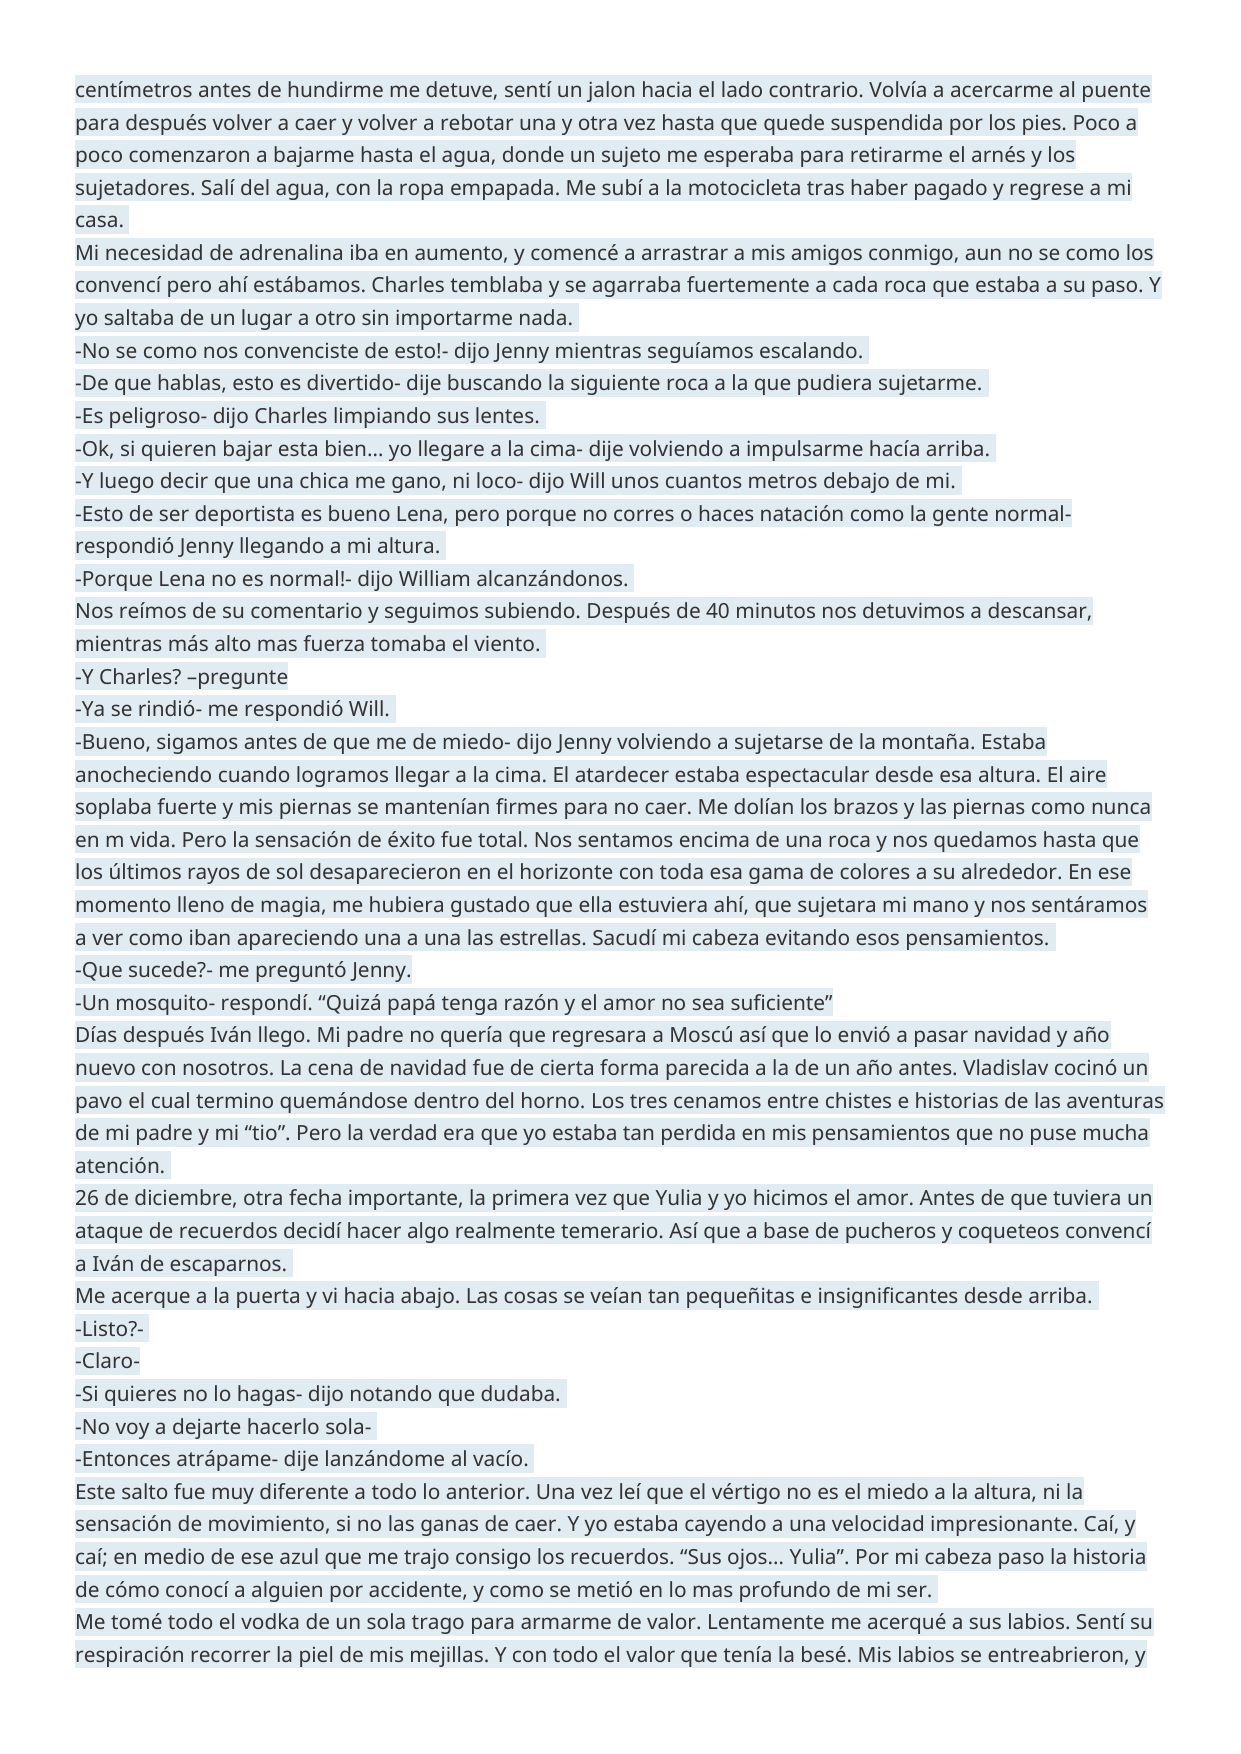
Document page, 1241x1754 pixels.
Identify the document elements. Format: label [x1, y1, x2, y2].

text [75, 75, 1165, 1086]
text [75, 1114, 1165, 1668]
